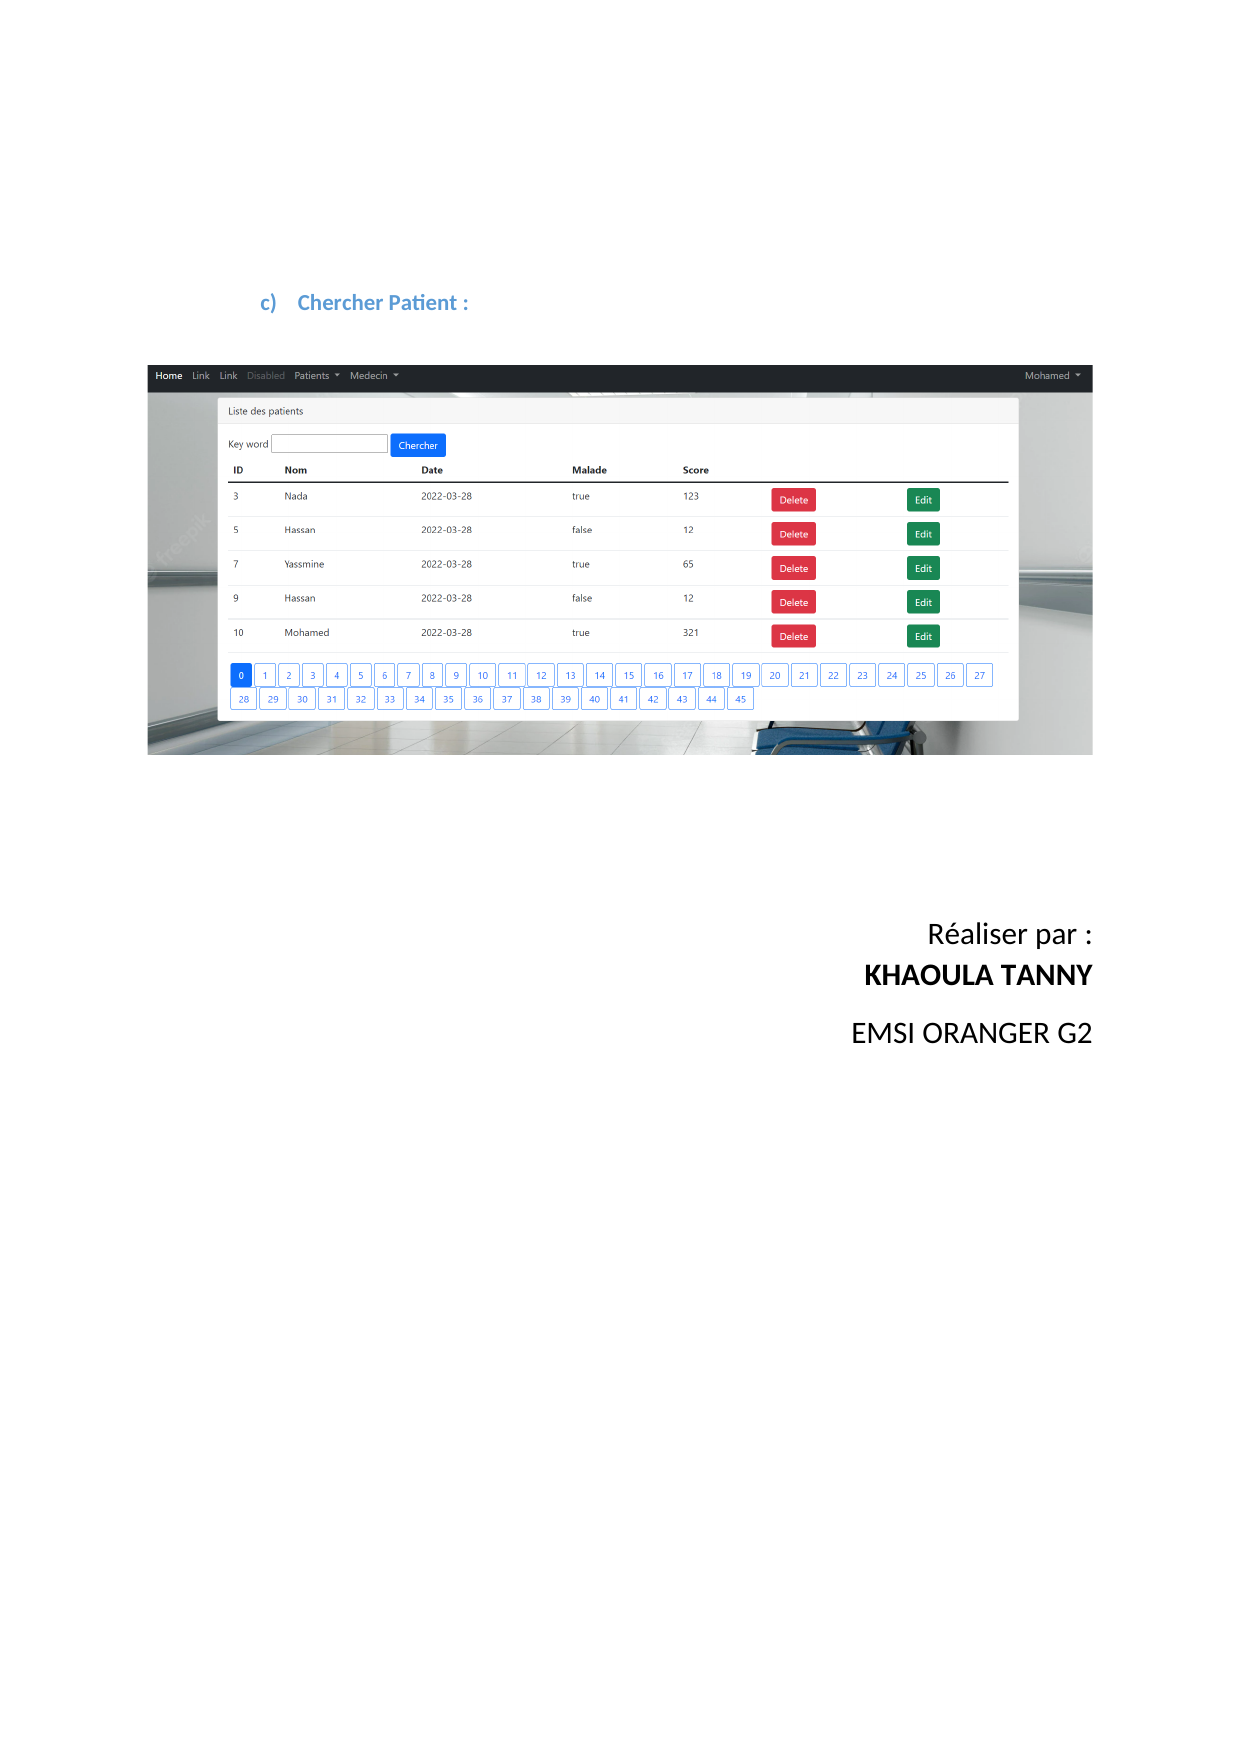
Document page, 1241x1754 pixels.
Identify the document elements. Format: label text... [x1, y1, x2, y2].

picture [147, 365, 1093, 755]
list Chercher Patient : [260, 288, 1093, 316]
text EMSI ORANGER G2 [148, 1013, 1093, 1051]
text Réaliser par : KHAOULA TANNY [148, 914, 1093, 993]
